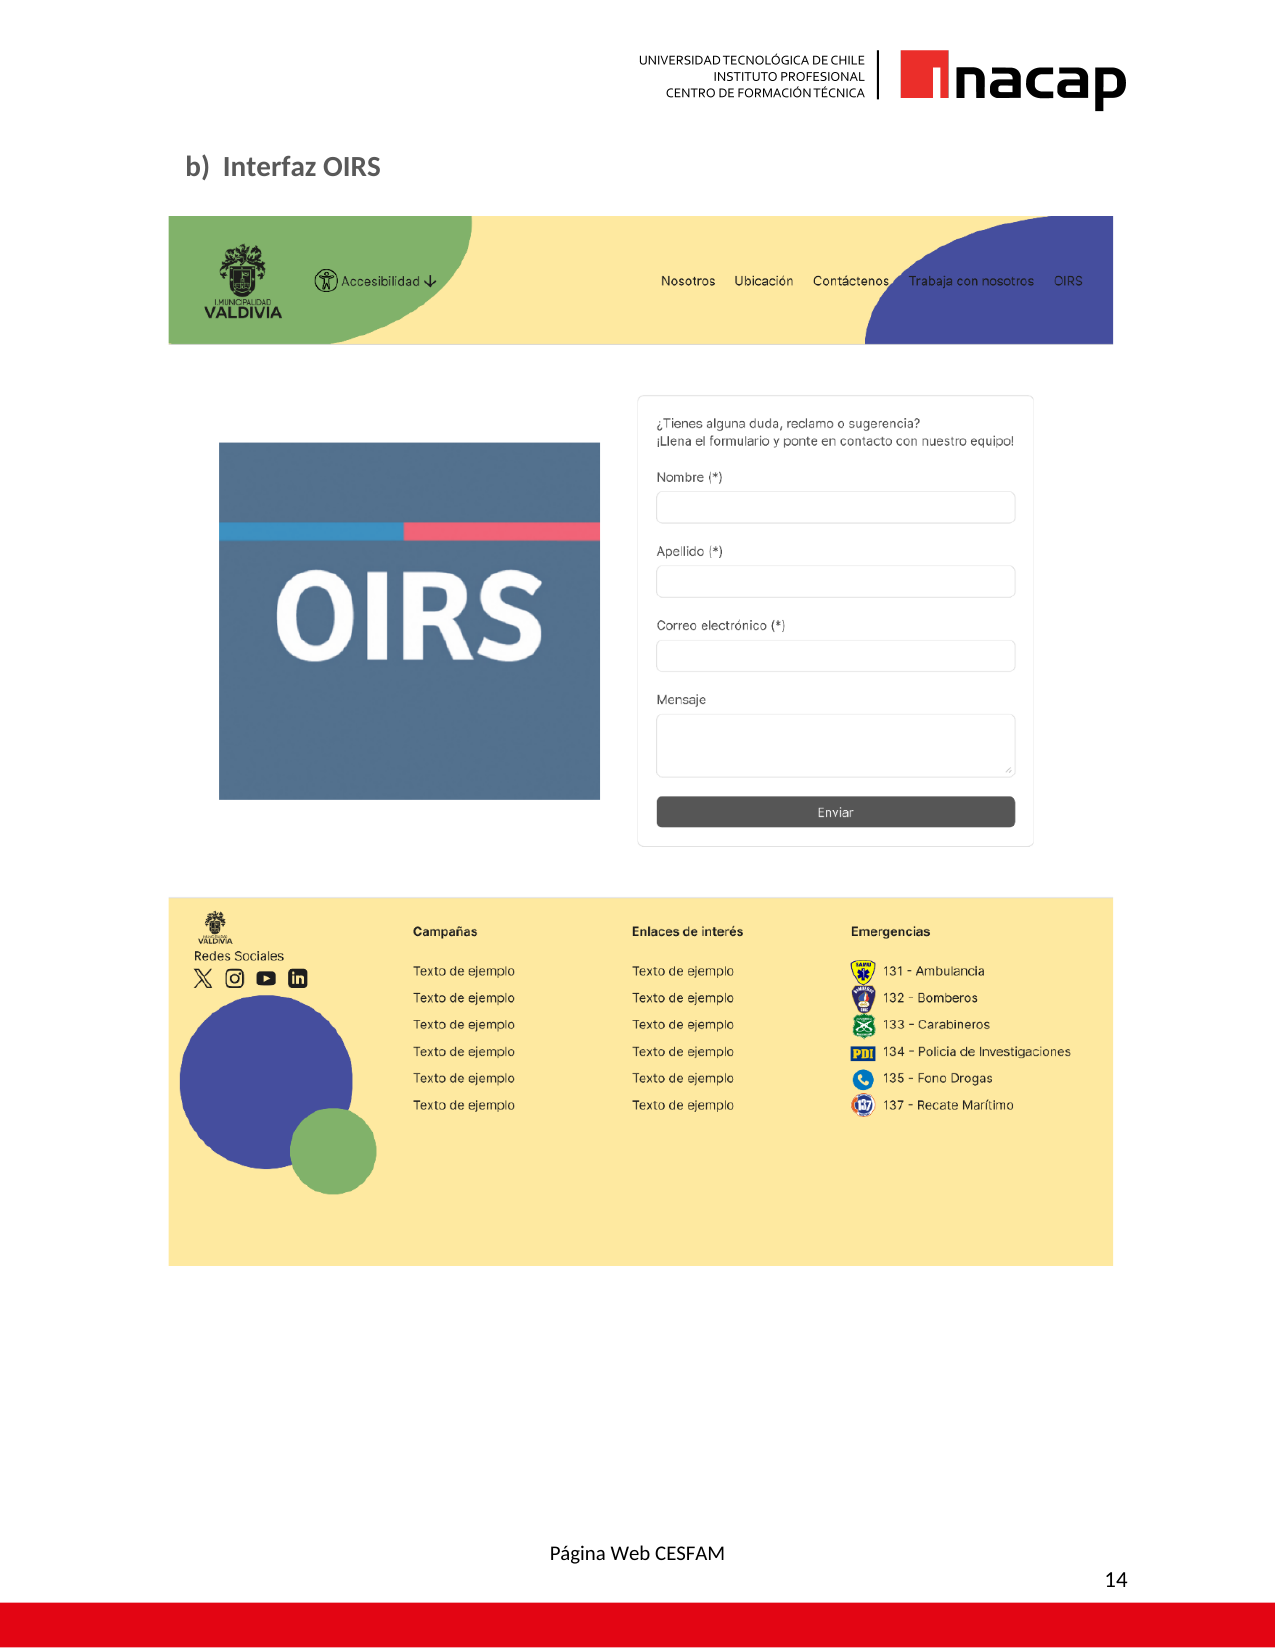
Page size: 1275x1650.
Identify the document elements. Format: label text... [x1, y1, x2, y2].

picture [168, 216, 1114, 1266]
list Interfaz OIRS [185, 148, 1127, 183]
picture [636, 46, 1128, 112]
